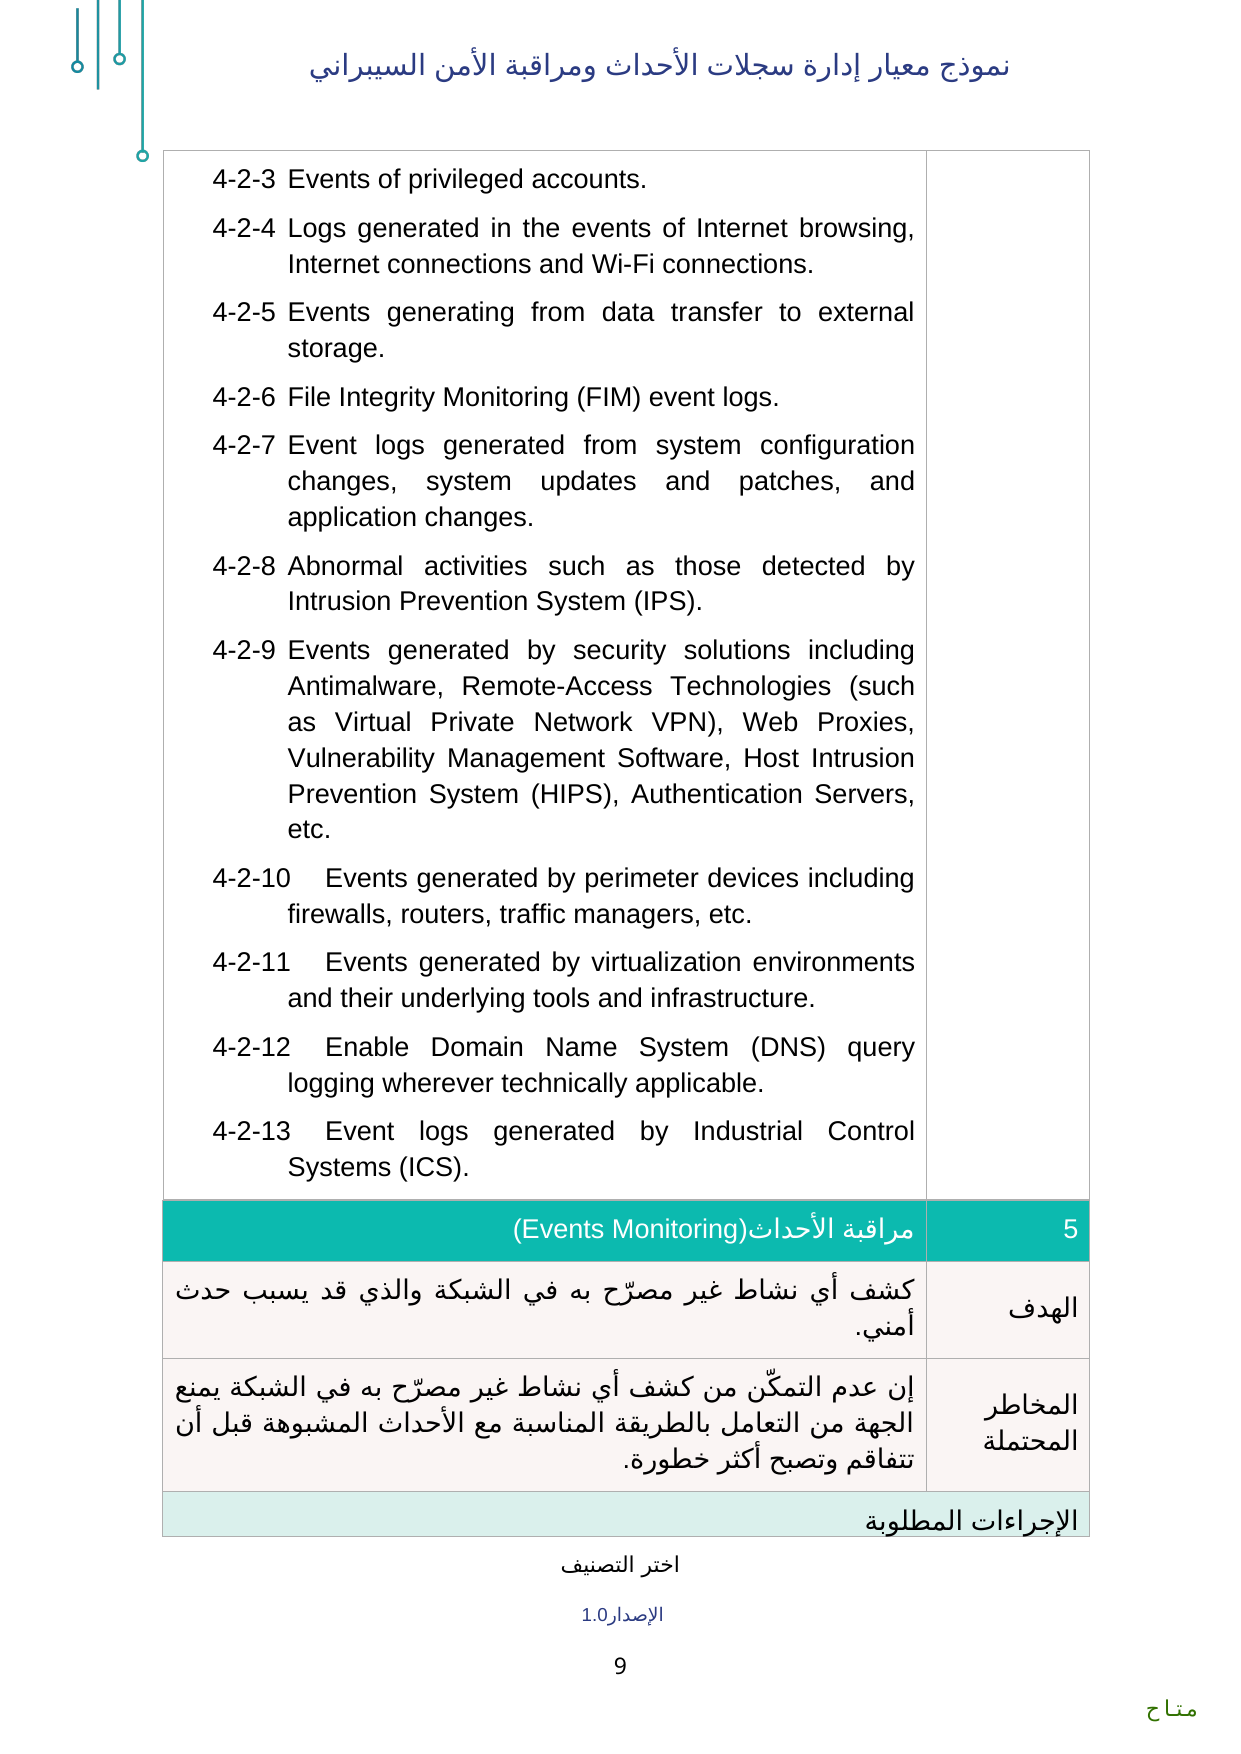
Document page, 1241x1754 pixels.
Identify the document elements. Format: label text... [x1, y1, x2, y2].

table_cell الإجراءات المطلوبة [163, 1492, 1089, 1536]
table_cell الهدف [927, 1262, 1089, 1358]
table_cell كشف أي نشاط غير مصرّح به في الشبكة والذي قد يسبب حدث أمني. [163, 1262, 926, 1358]
table_cell [927, 151, 1089, 1199]
table_header مراقبة الأحداث(Events Monitoring) [163, 1201, 926, 1261]
picture [47, 0, 177, 180]
table_cell إن عدم التمكّن من كشف أي نشاط غير مصرّح به في الشبكة يمنع الجهة من التعامل بالطريقة المناسبة مع الأحداث المشبوهة قبل أن تتفاقم وتصبح أكثر خطورة. [163, 1359, 926, 1491]
table_header 5 [927, 1201, 1089, 1261]
table_cell المخاطر المحتملة [927, 1359, 1089, 1491]
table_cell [164, 151, 926, 1199]
